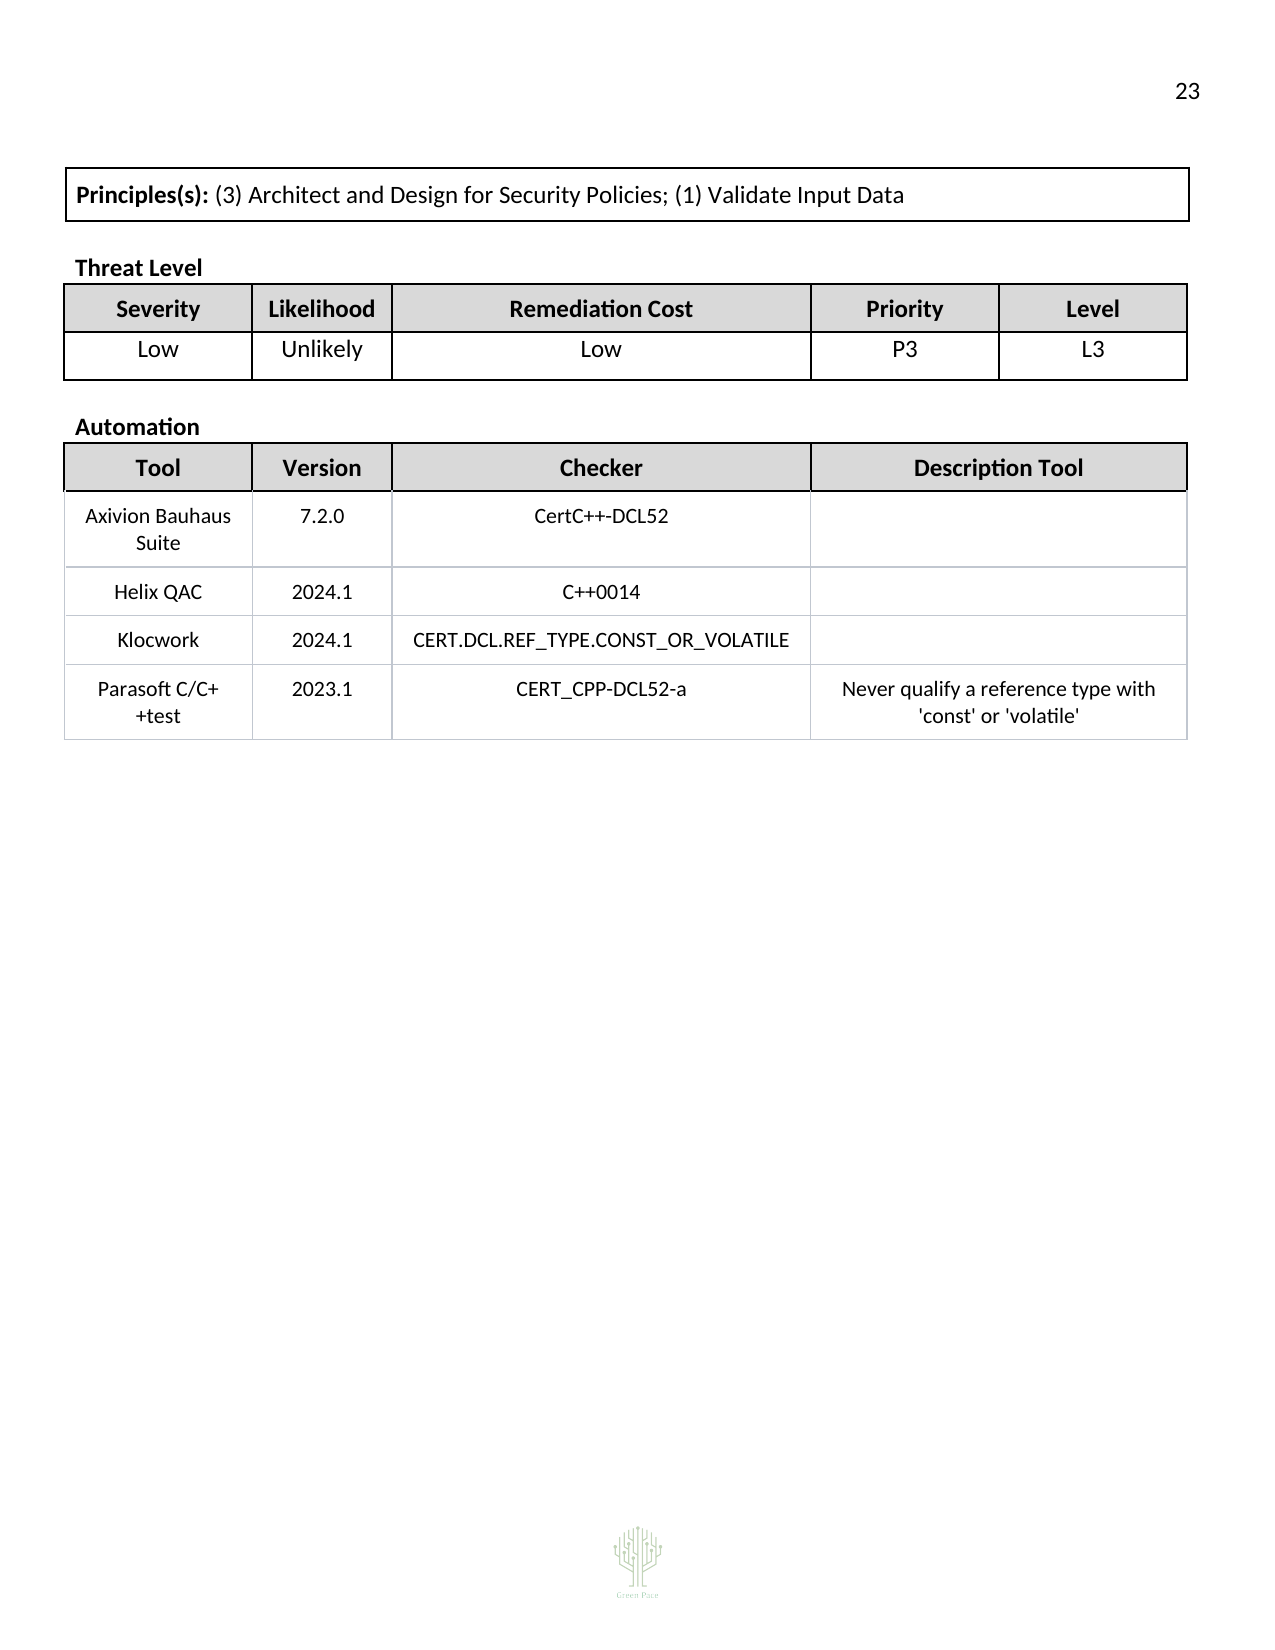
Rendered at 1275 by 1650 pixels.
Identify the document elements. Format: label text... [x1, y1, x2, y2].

table_header Likelihood [253, 285, 391, 331]
table_cell CERT_CPP-DCL52-a [393, 665, 810, 739]
table_cell 2023.1 [253, 665, 391, 739]
table_header Version [253, 444, 391, 490]
table_cell 7.2.0 [253, 492, 391, 566]
text Threat Level [75, 253, 1200, 283]
table_cell Axivion Bauhaus Suite [65, 491, 252, 566]
table_cell C++0014 [393, 568, 810, 615]
table_cell CERT.DCL.REF_TYPE.CONST_OR_VOLATILE [393, 616, 810, 664]
table_header Tool [65, 444, 251, 490]
table_cell [811, 568, 1186, 615]
table_header Principles(s): (3) Architect and Design for Security Policies; (1) Validate Input Data [67, 169, 1188, 220]
table_cell 2024.1 [253, 616, 391, 664]
table_header Level [1000, 285, 1186, 331]
table_cell P3 [812, 333, 998, 379]
table_header Remediation Cost [393, 285, 810, 331]
table_header Priority [812, 285, 998, 331]
table_cell Klocwork [65, 616, 252, 664]
table_cell Unlikely [253, 333, 391, 379]
table_cell 2024.1 [253, 568, 391, 615]
table_header Checker [393, 444, 810, 490]
table_cell L3 [1000, 333, 1186, 379]
table_cell Never qualify a reference type with 'const' or 'volatile' [811, 665, 1186, 739]
table_cell Low [65, 333, 251, 379]
table_cell CertC++-DCL52 [393, 492, 810, 566]
picture [605, 1521, 670, 1606]
table_cell Low [393, 333, 810, 379]
table_header Severity [65, 285, 251, 331]
text Automation [75, 412, 1200, 442]
table_header Description Tool [812, 444, 1186, 490]
table_cell [811, 492, 1186, 566]
table_cell Parasoft C/C++test [65, 665, 252, 739]
table_cell Helix QAC [65, 567, 252, 615]
table_cell [811, 616, 1186, 664]
